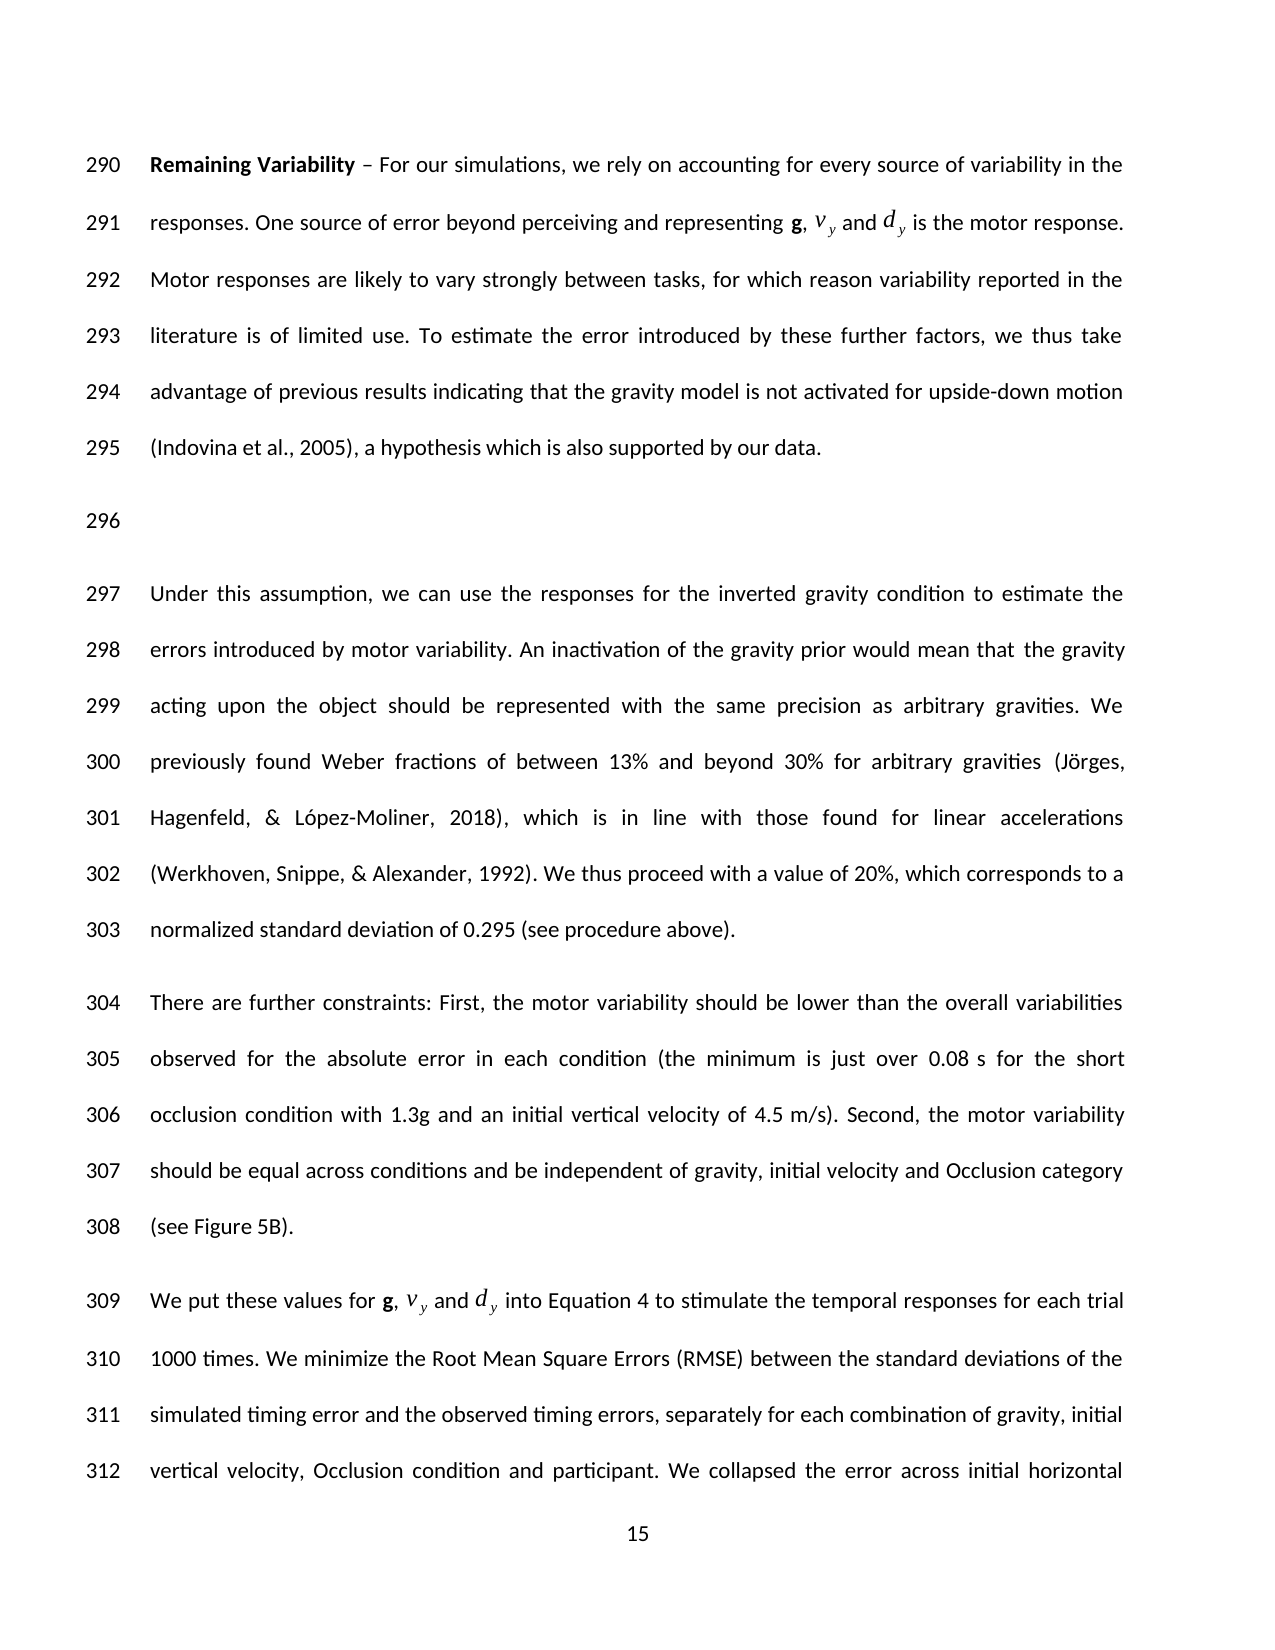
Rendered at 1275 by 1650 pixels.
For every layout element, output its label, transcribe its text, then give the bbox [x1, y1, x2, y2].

text Under this assumption, we can use the responses for the inverted gravity condition to estimate the errors introduced by motor variability. An inactivation of the gravity prior would mean that the gravity acting upon the object should be represented with the same precision as arbitrary gravities. We previously found Weber fractions of between 13% and beyond 30% for arbitrary gravities (Jörges, Hagenfeld, & López-Moliner, 2018), which is in line with those found for linear accelerations (Werkhoven, Snippe, & Alexander, 1992). We thus proceed with a value of 20%, which corresponds to a normalized standard deviation of 0.295 (see procedure above). [150, 579, 1125, 943]
text Remaining Variability – For our simulations, we rely on accounting for every source of variability in the responses. One source of error beyond perceiving and representing g, and is the motor response. Motor responses are likely to vary strongly between tasks, for which reason variability reported in the literature is of limited use. To estimate the error introduced by these further factors, we thus take advantage of previous results indicating that the gravity model is not activated for upside-down motion (Indovina et al., 2005), a hypothesis which is also supported by our data. [150, 150, 1125, 462]
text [150, 1285, 1125, 1484]
text There are further constraints: First, the motor variability should be lower than the overall variabilities observed for the absolute error in each condition (the minimum is just over 0.08 s for the short occlusion condition with 1.3g and an initial vertical velocity of 4.5 m/s). Second, the motor variability should be equal across conditions and be independent of gravity, initial velocity and Occlusion category (see Figure 5B). [150, 988, 1125, 1240]
